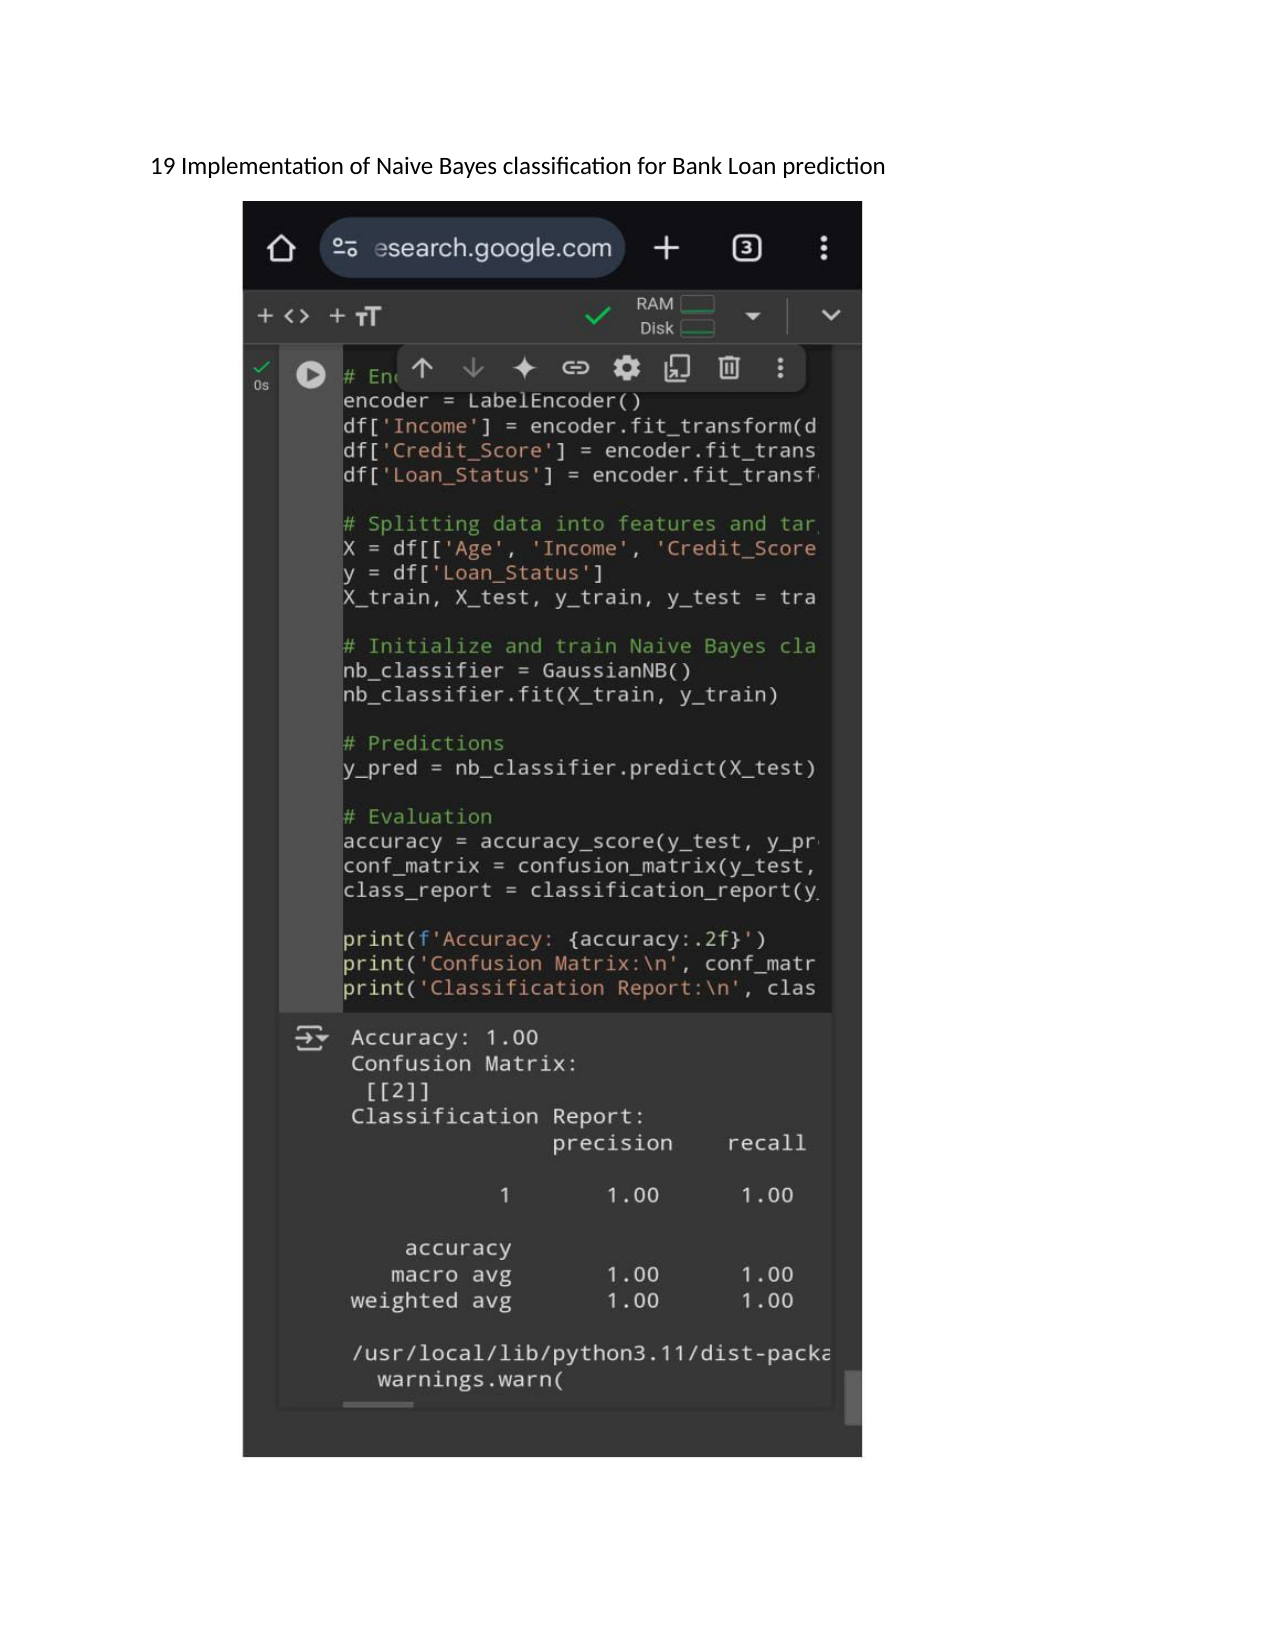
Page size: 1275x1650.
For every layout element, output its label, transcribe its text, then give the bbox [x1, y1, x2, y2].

text 19 Implementation of Naive Bayes classification for Bank Loan prediction [150, 150, 1125, 181]
picture [150, 201, 944, 1478]
